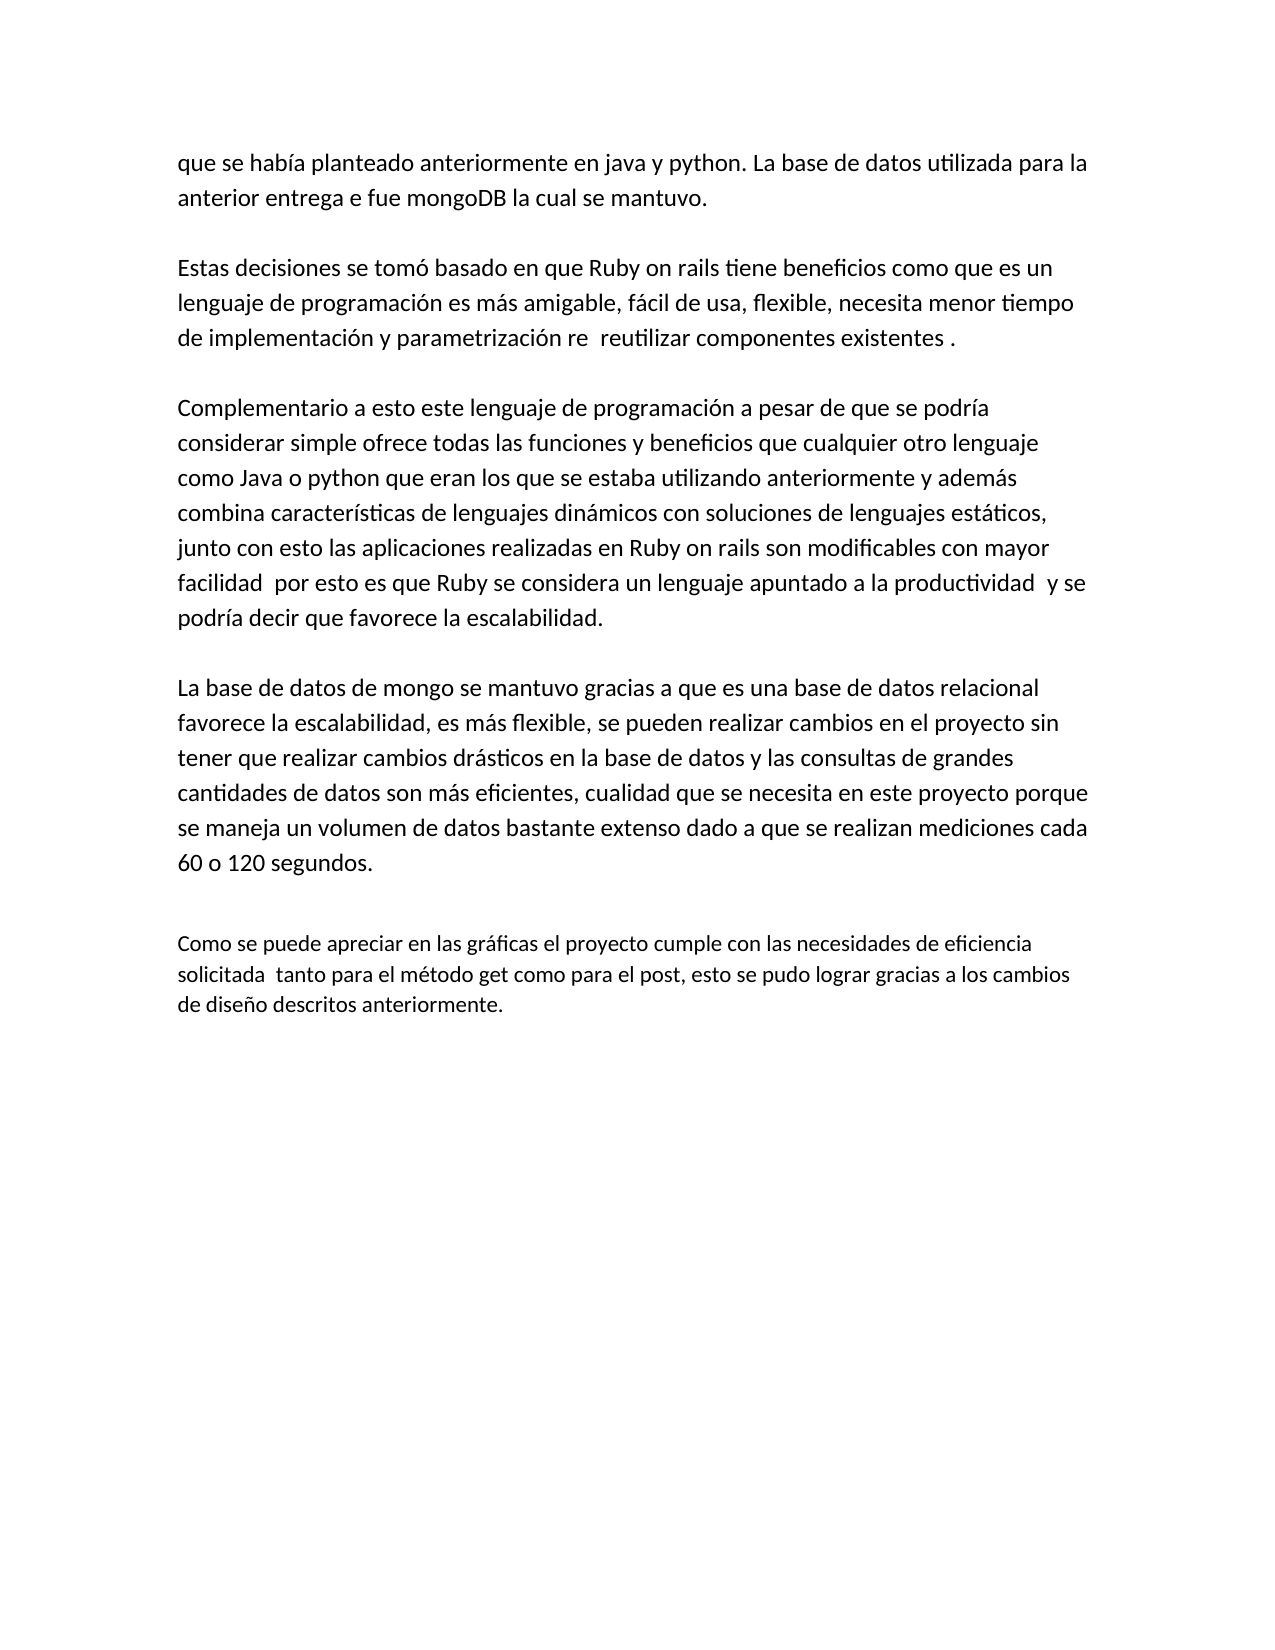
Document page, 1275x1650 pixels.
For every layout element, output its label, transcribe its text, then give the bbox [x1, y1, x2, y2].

text Complementario a esto este lenguaje de programación a pesar de que se podría considerar simple ofrece todas las funciones y beneficios que cualquier otro lenguaje como Java o python que eran los que se estaba utilizando anteriormente y además combina características de lenguajes dinámicos con soluciones de lenguajes estáticos, junto con esto las aplicaciones realizadas en Ruby on rails son modificables con mayor facilidad por esto es que Ruby se considera un lenguaje apuntado a la productividad y se podría decir que favorece la escalabilidad. [177, 393, 1098, 633]
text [177, 148, 1098, 213]
text La base de datos de mongo se mantuvo gracias a que es una base de datos relacional favorece la escalabilidad, es más flexible, se pueden realizar cambios en el proyecto sin tener que realizar cambios drásticos en la base de datos y las consultas de grandes cantidades de datos son más eficientes, cualidad que se necesita en este proyecto porque se maneja un volumen de datos bastante extenso dado a que se realizan mediciones cada 60 o 120 segundos. [177, 673, 1098, 878]
text Como se puede apreciar en las gráficas el proyecto cumple con las necesidades de eficiencia solicitada tanto para el método get como para el post, esto se pudo lograr gracias a los cambios de diseño descritos anteriormente. [177, 929, 1098, 1018]
text Estas decisiones se tomó basado en que Ruby on rails tiene beneficios como que es un lenguaje de programación es más amigable, fácil de usa, flexible, necesita menor tiempo de implementación y parametrización re reutilizar componentes existentes . [177, 253, 1098, 353]
